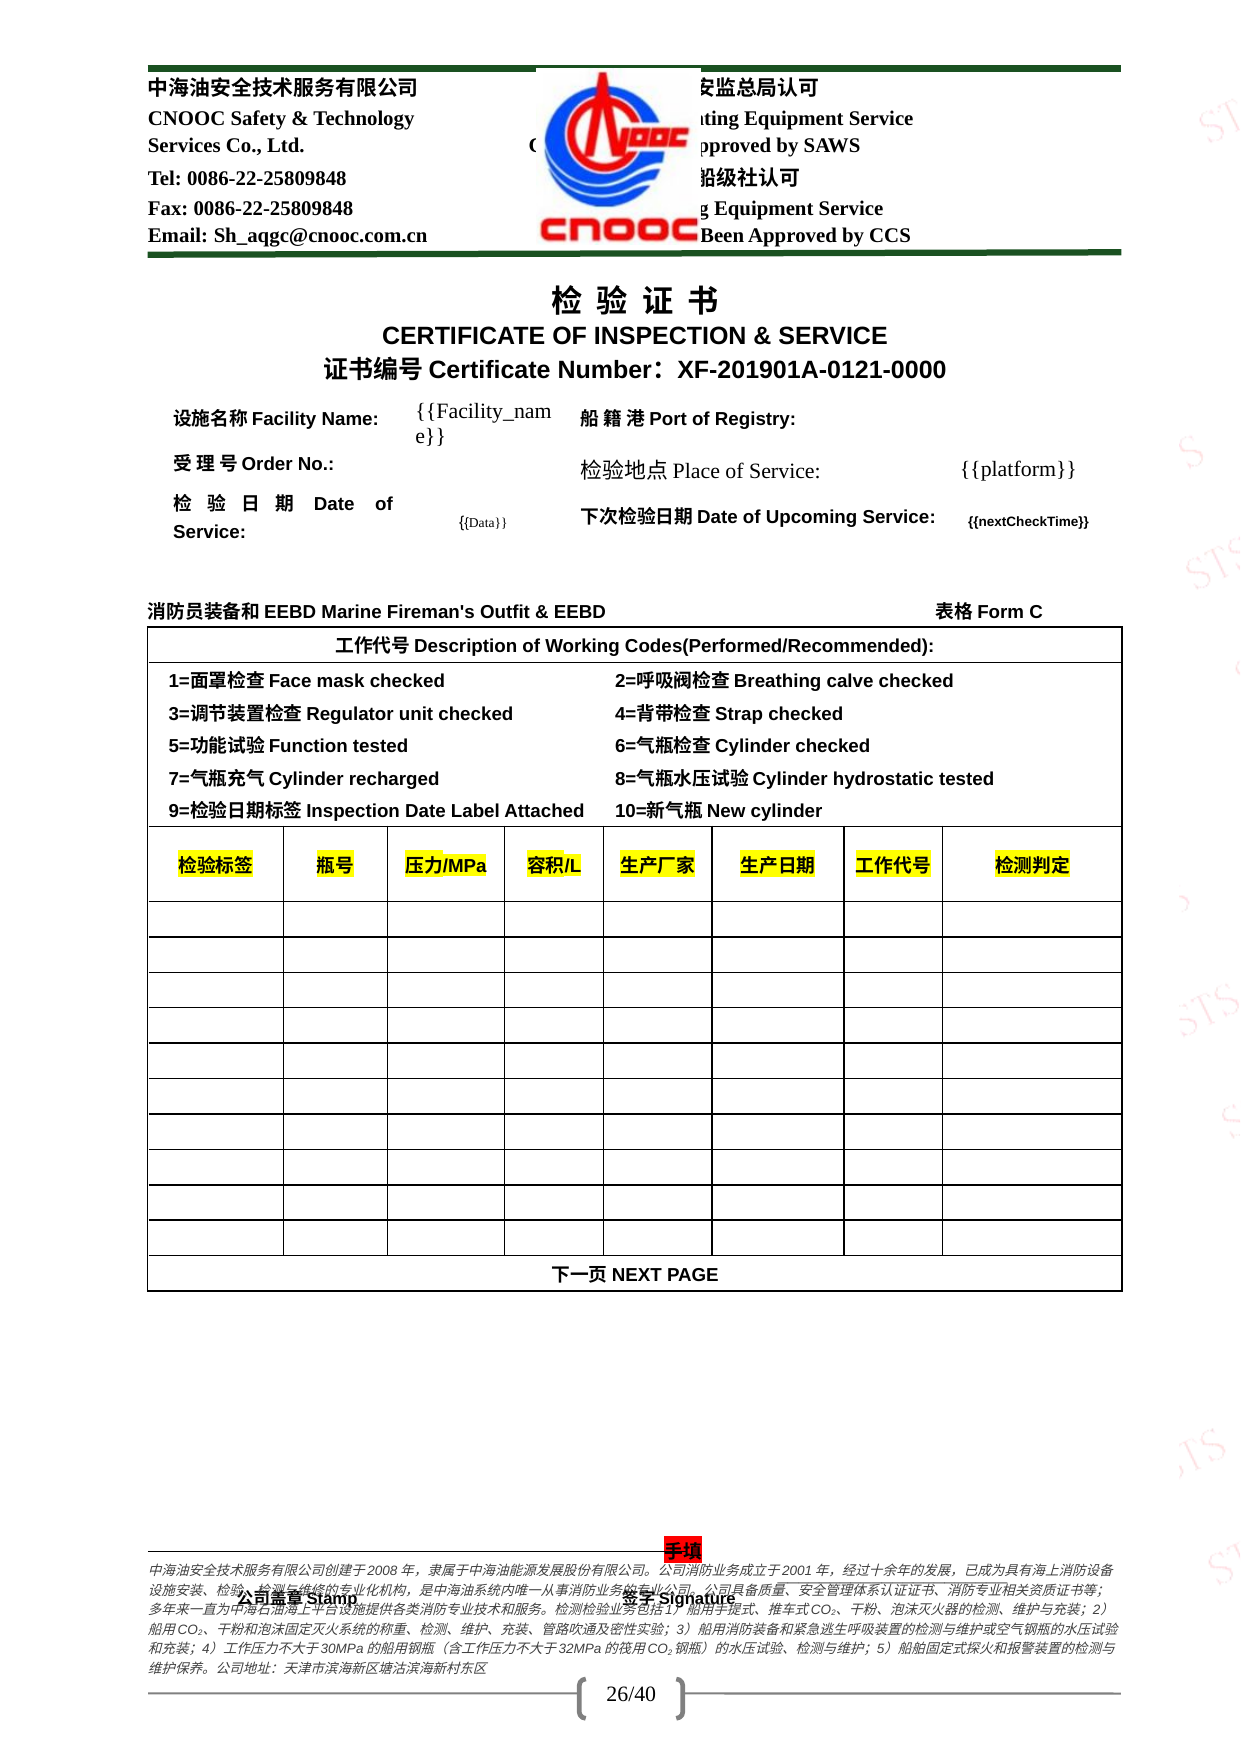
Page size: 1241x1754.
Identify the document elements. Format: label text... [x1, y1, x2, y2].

table_cell [284, 1221, 387, 1255]
table_cell [388, 1044, 504, 1078]
table_cell [604, 1221, 711, 1255]
text 消防员装备和EEBD Marine Fireman's Outfit & EEBD [148, 594, 913, 626]
table_cell [604, 1044, 711, 1078]
table_cell [604, 973, 711, 1007]
table_cell [943, 1008, 1121, 1042]
table_cell [943, 1186, 1121, 1219]
table_cell [505, 1221, 603, 1255]
table_cell [845, 1221, 942, 1255]
table_cell [284, 902, 387, 936]
table_cell [604, 1079, 711, 1113]
table_cell [713, 1008, 843, 1042]
text 表格 Form C [935, 594, 1122, 626]
table_cell [505, 902, 603, 936]
table_cell [284, 938, 387, 971]
table_cell 检验标签 [148, 827, 283, 901]
table_cell [148, 1185, 283, 1219]
table_cell [148, 1043, 283, 1078]
table_cell [148, 902, 283, 936]
table_cell [845, 902, 942, 936]
table_cell [284, 1186, 387, 1219]
table_cell 压力/MPa [388, 827, 504, 901]
table_cell 1=面罩检查Face mask checked 3=调节装置检查Regulator unit checked 5=功能试验Function tested 7=气瓶充气Cylinder recharged 9=检验日期标签Inspection Date Label Attached [148, 663, 603, 826]
table_cell [284, 1115, 387, 1148]
table_cell [845, 1008, 942, 1042]
table_header 工作代号Description of Working Codes(Performed/Recommended): [148, 628, 1121, 662]
table_cell [845, 1079, 942, 1113]
picture [535, 68, 701, 244]
table_cell [505, 1186, 603, 1219]
table_cell [284, 1150, 387, 1184]
table_cell [388, 973, 504, 1007]
table_cell 容积/L [505, 827, 603, 901]
table_cell [505, 973, 603, 1007]
table_cell 工作代号 [845, 827, 942, 901]
table_cell [388, 1150, 504, 1184]
table_cell [713, 1044, 843, 1078]
table_cell [713, 902, 843, 936]
table_cell [845, 938, 942, 971]
table_cell 下一页 NEXT PAGE [148, 1256, 1121, 1290]
table_cell [505, 1008, 603, 1042]
table_cell 2=呼吸阀检查Breathing calve checked 4=背带检查Strap checked 6=气瓶检查Cylinder checked 8=气瓶水压试验Cylinder hydrostatic tested 10=新气瓶New cylinder [604, 663, 1121, 826]
table_cell [505, 1079, 603, 1113]
table_cell [604, 938, 711, 971]
table_cell [148, 973, 283, 1007]
table_cell [148, 1079, 283, 1113]
table_cell [388, 1008, 504, 1042]
table_cell [943, 1150, 1121, 1184]
table_cell [505, 1115, 603, 1148]
table_cell [713, 1079, 843, 1113]
table_cell 生产日期 [713, 827, 843, 901]
table_cell 检测判定 [943, 827, 1121, 901]
table_cell [284, 1008, 387, 1042]
table_cell [388, 1079, 504, 1113]
table_cell [505, 1150, 603, 1184]
table_cell [943, 902, 1121, 936]
table_cell [388, 1186, 504, 1219]
table_cell [284, 1044, 387, 1078]
table_cell [713, 938, 843, 971]
table_cell [713, 973, 843, 1007]
table_cell [388, 1221, 504, 1255]
table_cell [845, 1186, 942, 1219]
table_cell [713, 1150, 843, 1184]
table_cell [943, 938, 1121, 971]
table_cell [604, 1115, 711, 1148]
table_cell [148, 937, 283, 971]
table_cell [148, 1008, 283, 1042]
table_cell [505, 1044, 603, 1078]
table_cell [713, 1186, 843, 1219]
table_cell [845, 1115, 942, 1148]
table_cell [604, 1186, 711, 1219]
table_cell [845, 973, 942, 1007]
table_cell 瓶号 [284, 827, 387, 901]
table_cell [388, 902, 504, 936]
table_cell [943, 1044, 1121, 1078]
table_cell [148, 1150, 283, 1184]
table_cell [713, 1115, 843, 1148]
table_cell [148, 1220, 283, 1255]
table_cell [943, 1115, 1121, 1148]
table_cell [943, 1079, 1121, 1113]
table_cell 生产厂家 [604, 827, 711, 901]
table_cell [845, 1044, 942, 1078]
table_cell [148, 1114, 283, 1148]
table_cell [943, 1221, 1121, 1255]
table_cell [845, 1150, 942, 1184]
table_cell [284, 973, 387, 1007]
table_cell [604, 1150, 711, 1184]
table_cell [604, 902, 711, 936]
table_cell [505, 938, 603, 971]
table_cell [388, 938, 504, 971]
table_cell [713, 1221, 843, 1255]
table_cell [388, 1115, 504, 1148]
table_cell [943, 973, 1121, 1007]
table_cell [604, 1008, 711, 1042]
table_cell [284, 1079, 387, 1113]
